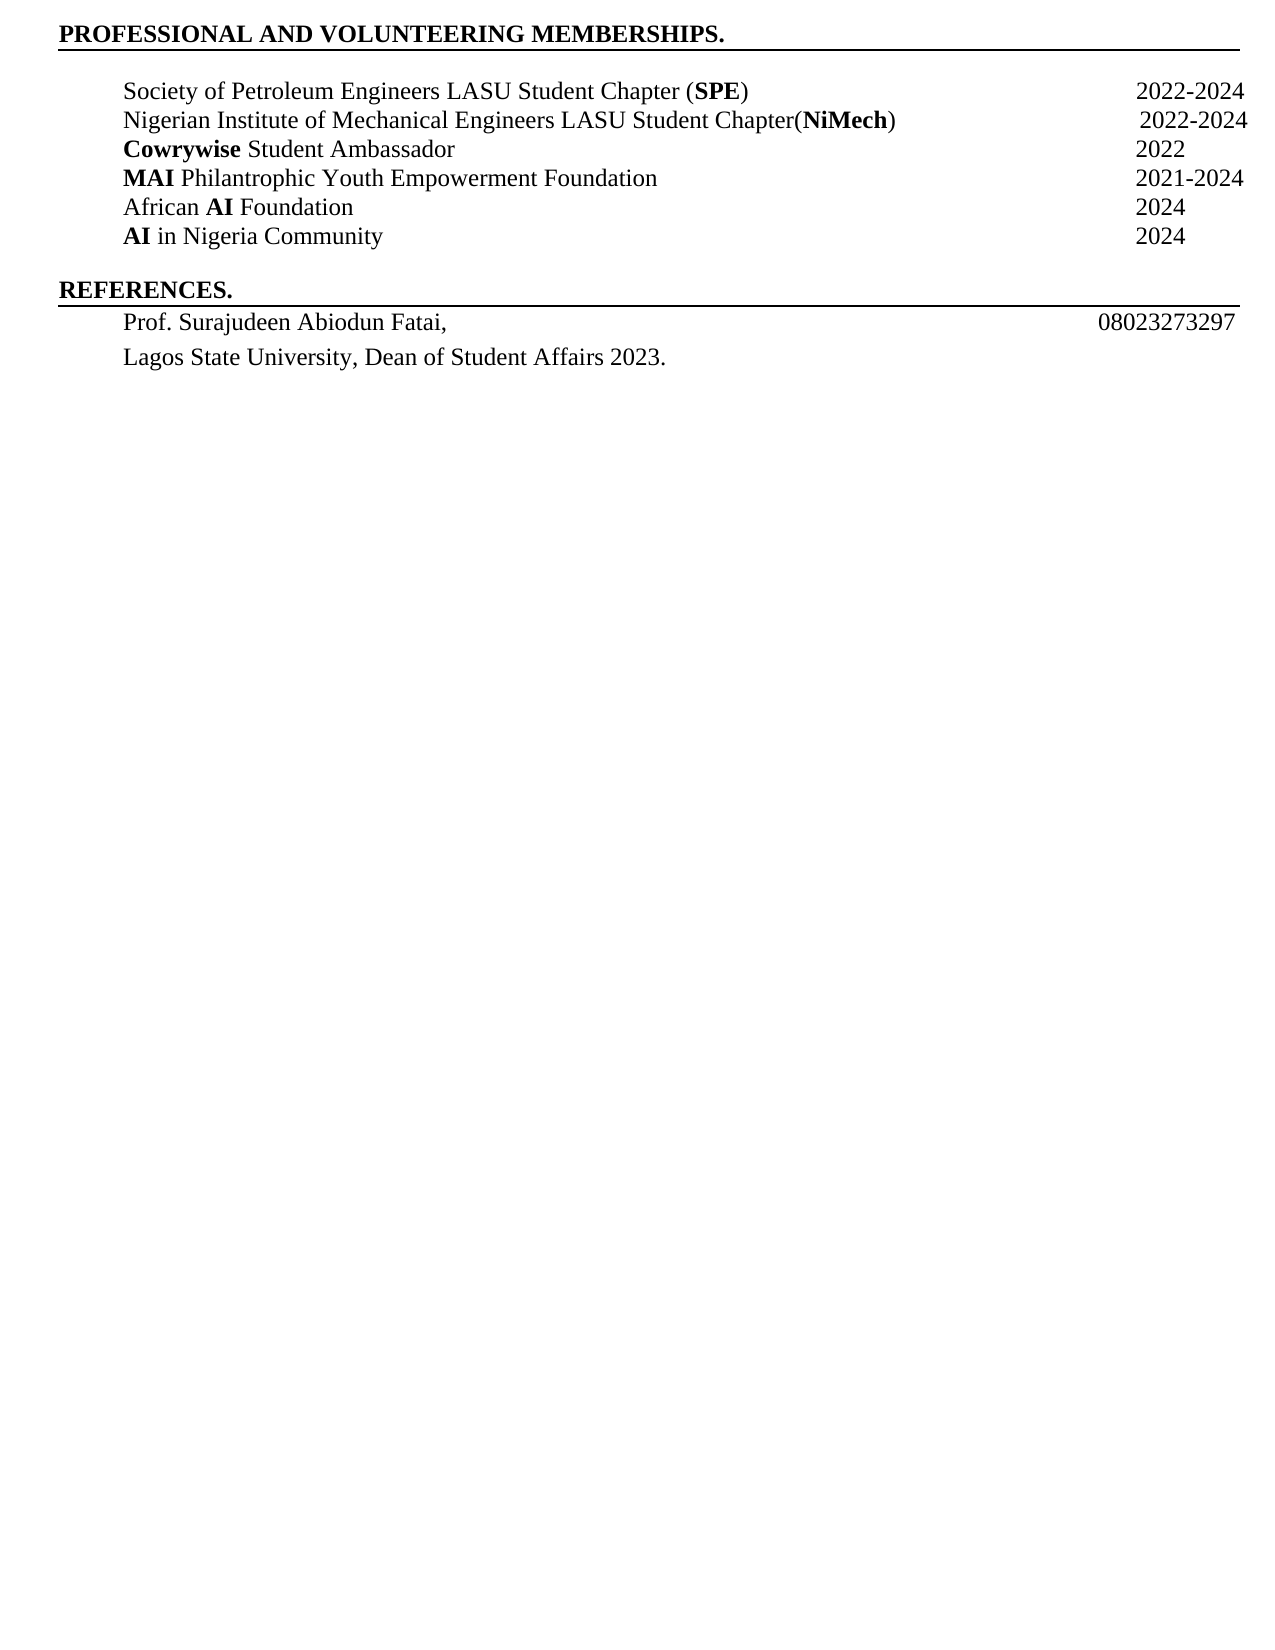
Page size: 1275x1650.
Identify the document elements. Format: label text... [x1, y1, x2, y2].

text AI in Nigeria Community 2024 [48, 221, 1258, 250]
text MAI Philantrophic Youth Empowerment Foundation 2021-2024 [48, 163, 1258, 192]
text African AI Foundation 2024 [48, 192, 1258, 221]
subtitle Prof. Surajudeen Abiodun Fatai, 08023273297 [58, 303, 1258, 336]
list Lagos State University, Dean of Student Affairs 2023. [48, 342, 1258, 371]
text Society of Petroleum Engineers LASU Student Chapter (SPE) 2022-2024 Nigerian Institute of Mechanical Engineers LASU Student Chapter(NiMech) 2022-2024 Cowrywise Student Ambassador 2022 [48, 76, 1258, 163]
subtitle PROFESSIONAL AND VOLUNTEERING MEMBERSHIPS. [58, 19, 1258, 47]
subtitle REFERENCES. [58, 275, 1258, 303]
